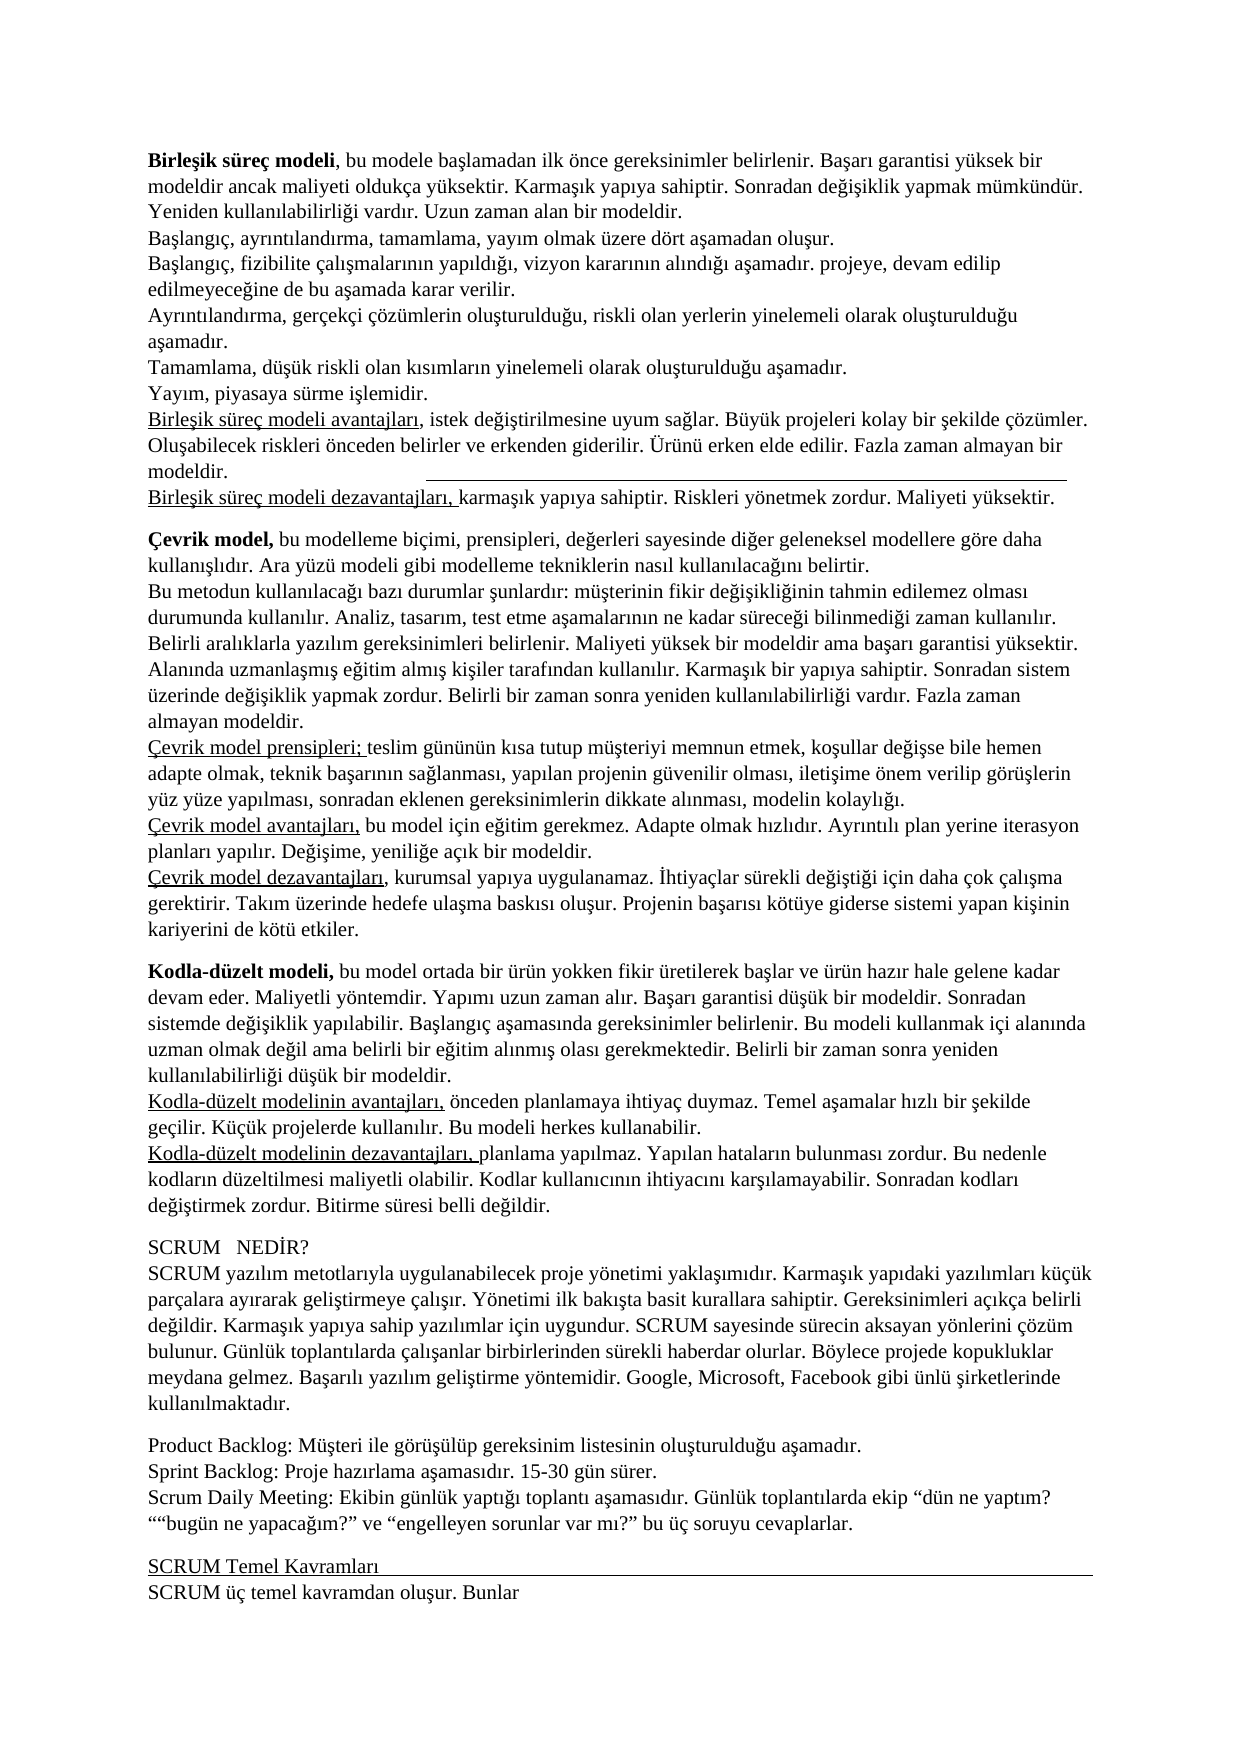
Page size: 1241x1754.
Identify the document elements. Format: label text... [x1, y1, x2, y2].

text Product Backlog: Müşteri ile görüşülüp gereksinim listesinin oluşturulduğu aşamadır. Sprint Backlog: Proje hazırlama aşamasıdır. 15-30 gün sürer. Scrum Daily Meeting: Ekibin günlük yaptığı toplantı aşamasıdır. Günlük toplantılarda ekip “dün ne yaptım? ““bugün ne yapacağım?” ve “engelleyen sorunlar var mı?” bu üç soruyu cevaplarlar. [148, 1433, 1093, 1535]
text Çevrik model, bu modelleme biçimi, prensipleri, değerleri sayesinde diğer geleneksel modellere göre daha kullanışlıdır. Ara yüzü modeli gibi modelleme tekniklerin nasıl kullanılacağını belirtir. Bu metodun kullanılacağı bazı durumlar şunlardır: müşterinin fikir değişikliğinin tahmin edilemez olması durumunda kullanılır. Analiz, tasarım, test etme aşamalarının ne kadar süreceği bilinmediği zaman kullanılır. Belirli aralıklarla yazılım gereksinimleri belirlenir. Maliyeti yüksek bir modeldir ama başarı garantisi yüksektir. Alanında uzmanlaşmış eğitim almış kişiler tarafından kullanılır. Karmaşık bir yapıya sahiptir. Sonradan sistem üzerinde değişiklik yapmak zordur. Belirli bir zaman sonra yeniden kullanılabilirliği vardır. Fazla zaman almayan modeldir. Çevrik model prensipleri; teslim gününün kısa tutup müşteriyi memnun etmek, koşullar değişse bile hemen adapte olmak, teknik başarının sağlanması, yapılan projenin güvenilir olması, iletişime önem verilip görüşlerin yüz yüze yapılması, sonradan eklenen gereksinimlerin dikkate alınması, modelin kolaylığı. Çevrik model avantajları, bu model için eğitim gerekmez. Adapte olmak hızlıdır. Ayrıntılı plan yerine iterasyon planları yapılır. Değişime, yeniliğe açık bir modeldir. Çevrik model dezavantajları, kurumsal yapıya uygulanamaz. İhtiyaçlar sürekli değiştiği için daha çok çalışma gerektirir. Takım üzerinde hedefe ulaşma baskısı oluşur. Projenin başarısı kötüye giderse sistemi yapan kişinin kariyerini de kötü etkiler. [148, 527, 1093, 941]
text SCRUM NEDİR? SCRUM yazılım metotlarıyla uygulanabilecek proje yönetimi yaklaşımıdır. Karmaşık yapıdaki yazılımları küçük parçalara ayırarak geliştirmeye çalışır. Yönetimi ilk bakışta basit kurallara sahiptir. Gereksinimleri açıkça belirli değildir. Karmaşık yapıya sahip yazılımlar için uygundur. SCRUM sayesinde sürecin aksayan yönlerini çözüm bulunur. Günlük toplantılarda çalışanlar birbirlerinden sürekli haberdar olurlar. Böylece projede kopukluklar meydana gelmez. Başarılı yazılım geliştirme yöntemidir. Google, Microsoft, Facebook gibi ünlü şirketlerinde kullanılmaktadır. [148, 1235, 1093, 1415]
text Kodla-düzelt modeli, bu model ortada bir ürün yokken fikir üretilerek başlar ve ürün hazır hale gelene kadar devam eder. Maliyetli yöntemdir. Yapımı uzun zaman alır. Başarı garantisi düşük bir modeldir. Sonradan sistemde değişiklik yapılabilir. Başlangıç aşamasında gereksinimler belirlenir. Bu modeli kullanmak içi alanında uzman olmak değil ama belirli bir eğitim alınmış olası gerekmektedir. Belirli bir zaman sonra yeniden kullanılabilirliği düşük bir modeldir. Kodla-düzelt modelinin avantajları, önceden planlamaya ihtiyaç duymaz. Temel aşamalar hızlı bir şekilde geçilir. Küçük projelerde kullanılır. Bu modeli herkes kullanabilir. Kodla-düzelt modelinin dezavantajları, planlama yapılmaz. Yapılan hataların bulunması zordur. Bu nedenle kodların düzeltilmesi maliyetli olabilir. Kodlar kullanıcının ihtiyacını karşılamayabilir. Sonradan kodları değiştirmek zordur. Bitirme süresi belli değildir. [148, 959, 1093, 1217]
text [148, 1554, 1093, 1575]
text Birleşik süreç modeli, bu modele başlamadan ilk önce gereksinimler belirlenir. Başarı garantisi yüksek bir modeldir ancak maliyeti oldukça yüksektir. Karmaşık yapıya sahiptir. Sonradan değişiklik yapmak mümkündür. Yeniden kullanılabilirliği vardır. Uzun zaman alan bir modeldir. Başlangıç, ayrıntılandırma, tamamlama, yayım olmak üzere dört aşamadan oluşur. Başlangıç, fizibilite çalışmalarının yapıldığı, vizyon kararının alındığı aşamadır. projeye, devam edilip edilmeyeceğine de bu aşamada karar verilir. Ayrıntılandırma, gerçekçi çözümlerin oluşturulduğu, riskli olan yerlerin yinelemeli olarak oluşturulduğu aşamadır. Tamamlama, düşük riskli olan kısımların yinelemeli olarak oluşturulduğu aşamadır. Yayım, piyasaya sürme işlemidir. Birleşik süreç modeli avantajları, istek değiştirilmesine uyum sağlar. Büyük projeleri kolay bir şekilde çözümler. Oluşabilecek riskleri önceden belirler ve erkenden giderilir. Ürünü erken elde edilir. Fazla zaman almayan bir modeldir. Birleşik süreç modeli dezavantajları, karmaşık yapıya sahiptir. Riskleri yönetmek zordur. Maliyeti yüksektir. [148, 148, 1093, 509]
